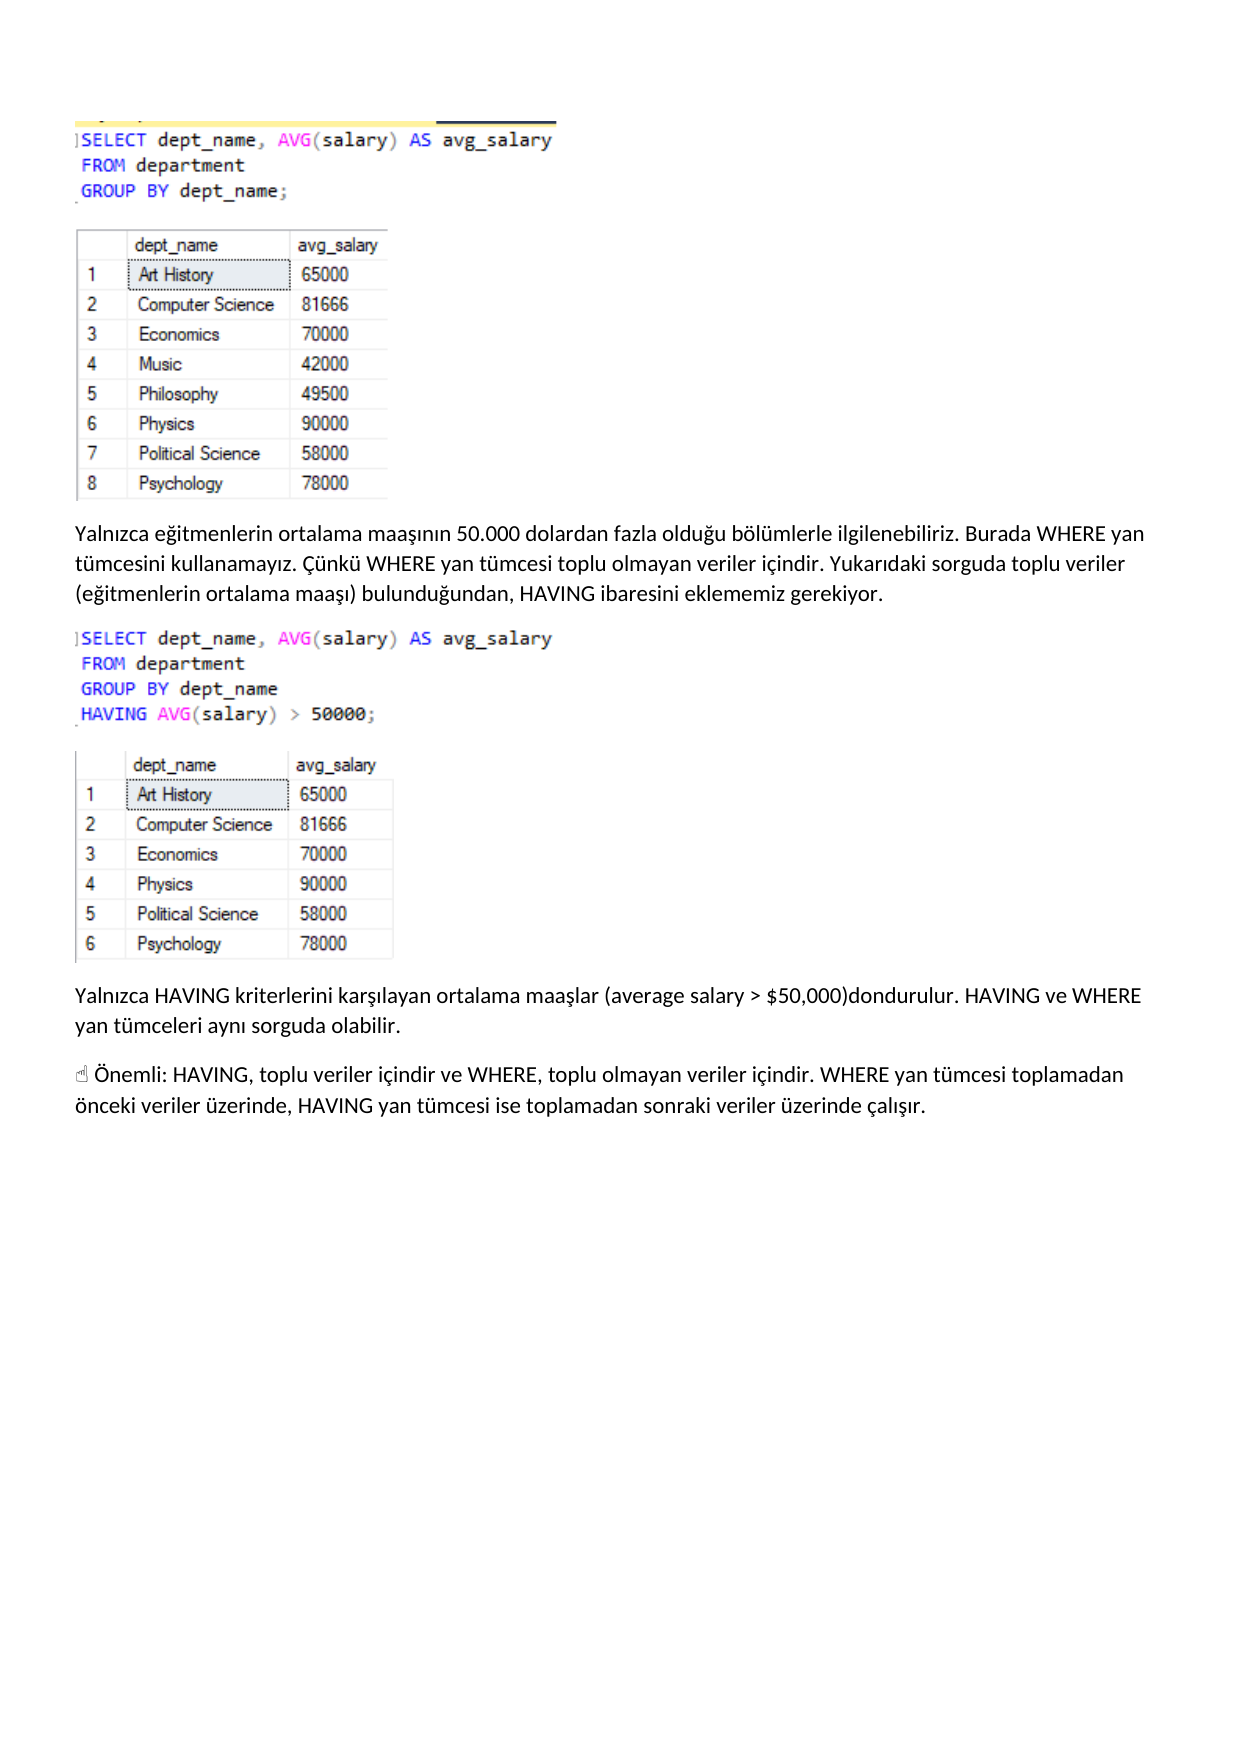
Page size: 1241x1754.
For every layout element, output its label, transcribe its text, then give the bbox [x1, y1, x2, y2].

picture [75, 121, 557, 210]
text ☝ Önemli: HAVING, toplu veriler içindir ve WHERE, toplu olmayan veriler içindir. WHERE yan tümcesi toplamadan önceki veriler üzerinde, HAVING yan tümcesi ise toplamadan sonraki veriler üzerinde çalışır. [75, 1058, 1165, 1120]
text Yalnızca HAVING kriterlerini karşılayan ortalama maaşlar (average salary > $50,000)dondurulur. HAVING ve WHERE yan tümceleri aynı sorguda olabilir. [75, 981, 1165, 1039]
picture [75, 626, 565, 733]
picture [75, 228, 388, 501]
text Yalnızca eğitmenlerin ortalama maaşının 50.000 dolardan fazla olduğu bölümlerle ilgilenebiliriz. Burada WHERE yan tümcesini kullanamayız. Çünkü WHERE yan tümcesi toplu olmayan veriler içindir. Yukarıdaki sorguda toplu veriler (eğitmenlerin ortalama maaşı) bulunduğundan, HAVING ibaresini eklememiz gerekiyor. [75, 519, 1165, 607]
picture [75, 751, 394, 963]
